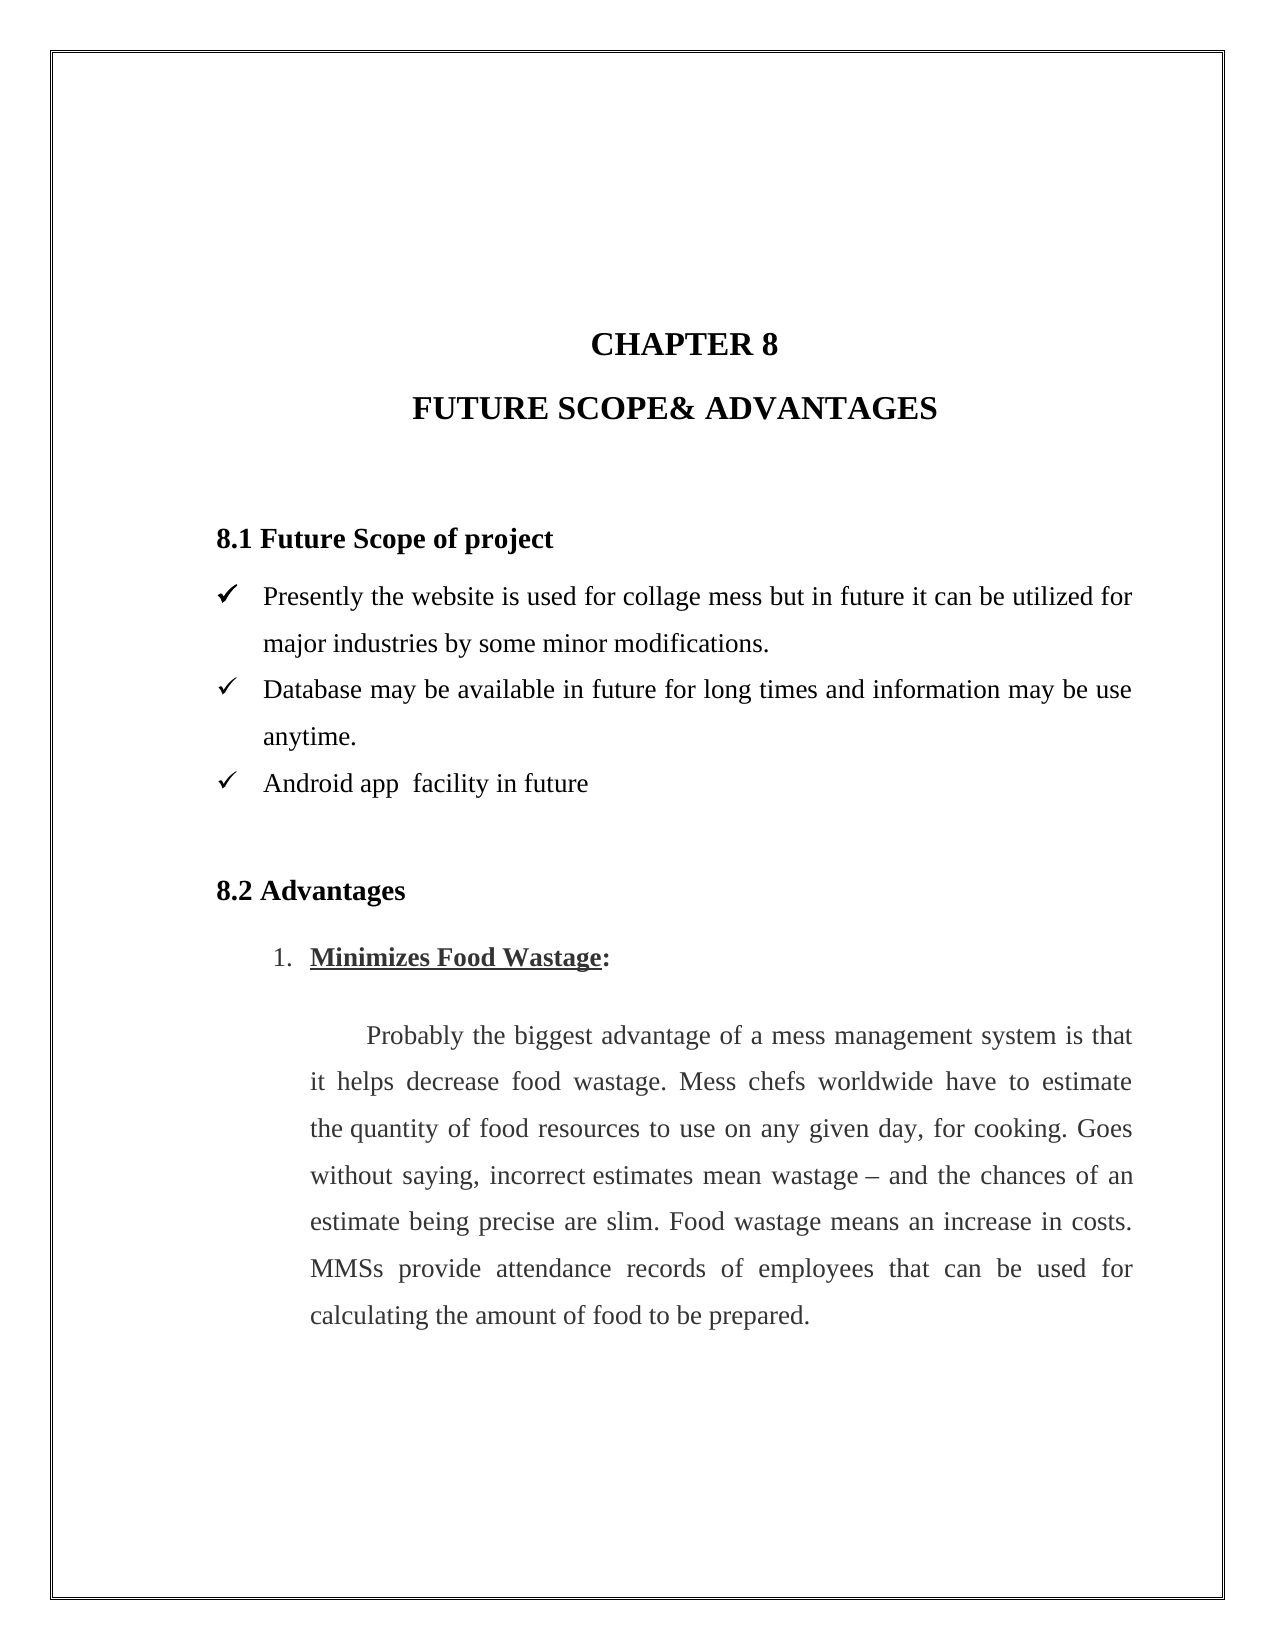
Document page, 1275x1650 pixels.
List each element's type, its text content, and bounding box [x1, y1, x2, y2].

list Minimizes Food Wastage: [272, 941, 1134, 972]
text FUTURE SCOPE& ADVANTAGES [216, 389, 1134, 427]
list Android app facility in future [216, 767, 1134, 798]
list Probably the biggest advantage of a mess management system is that it helps decrease food wastage. Mess chefs worldwide have to estimate the quantity of food resources to use on any given day, for cooking. Goes without saying, incorrect estimates mean wastage – and the chances of an estimate being precise are slim. Food wastage means an increase in costs. MMSs provide attendance records of employees that can be used for calculating the amount of food to be prepared. [310, 1019, 1134, 1330]
text 8.1 Future Scope of project [216, 521, 1134, 554]
list Presently the website is used for collage mess but in future it can be utilized for major industries by some minor modifications. [216, 580, 1134, 658]
list Database may be available in future for long times and information may be use anytime. [216, 674, 1134, 752]
text CHAPTER 8 [235, 324, 1134, 362]
text 8.2 Advantages [216, 873, 1134, 907]
